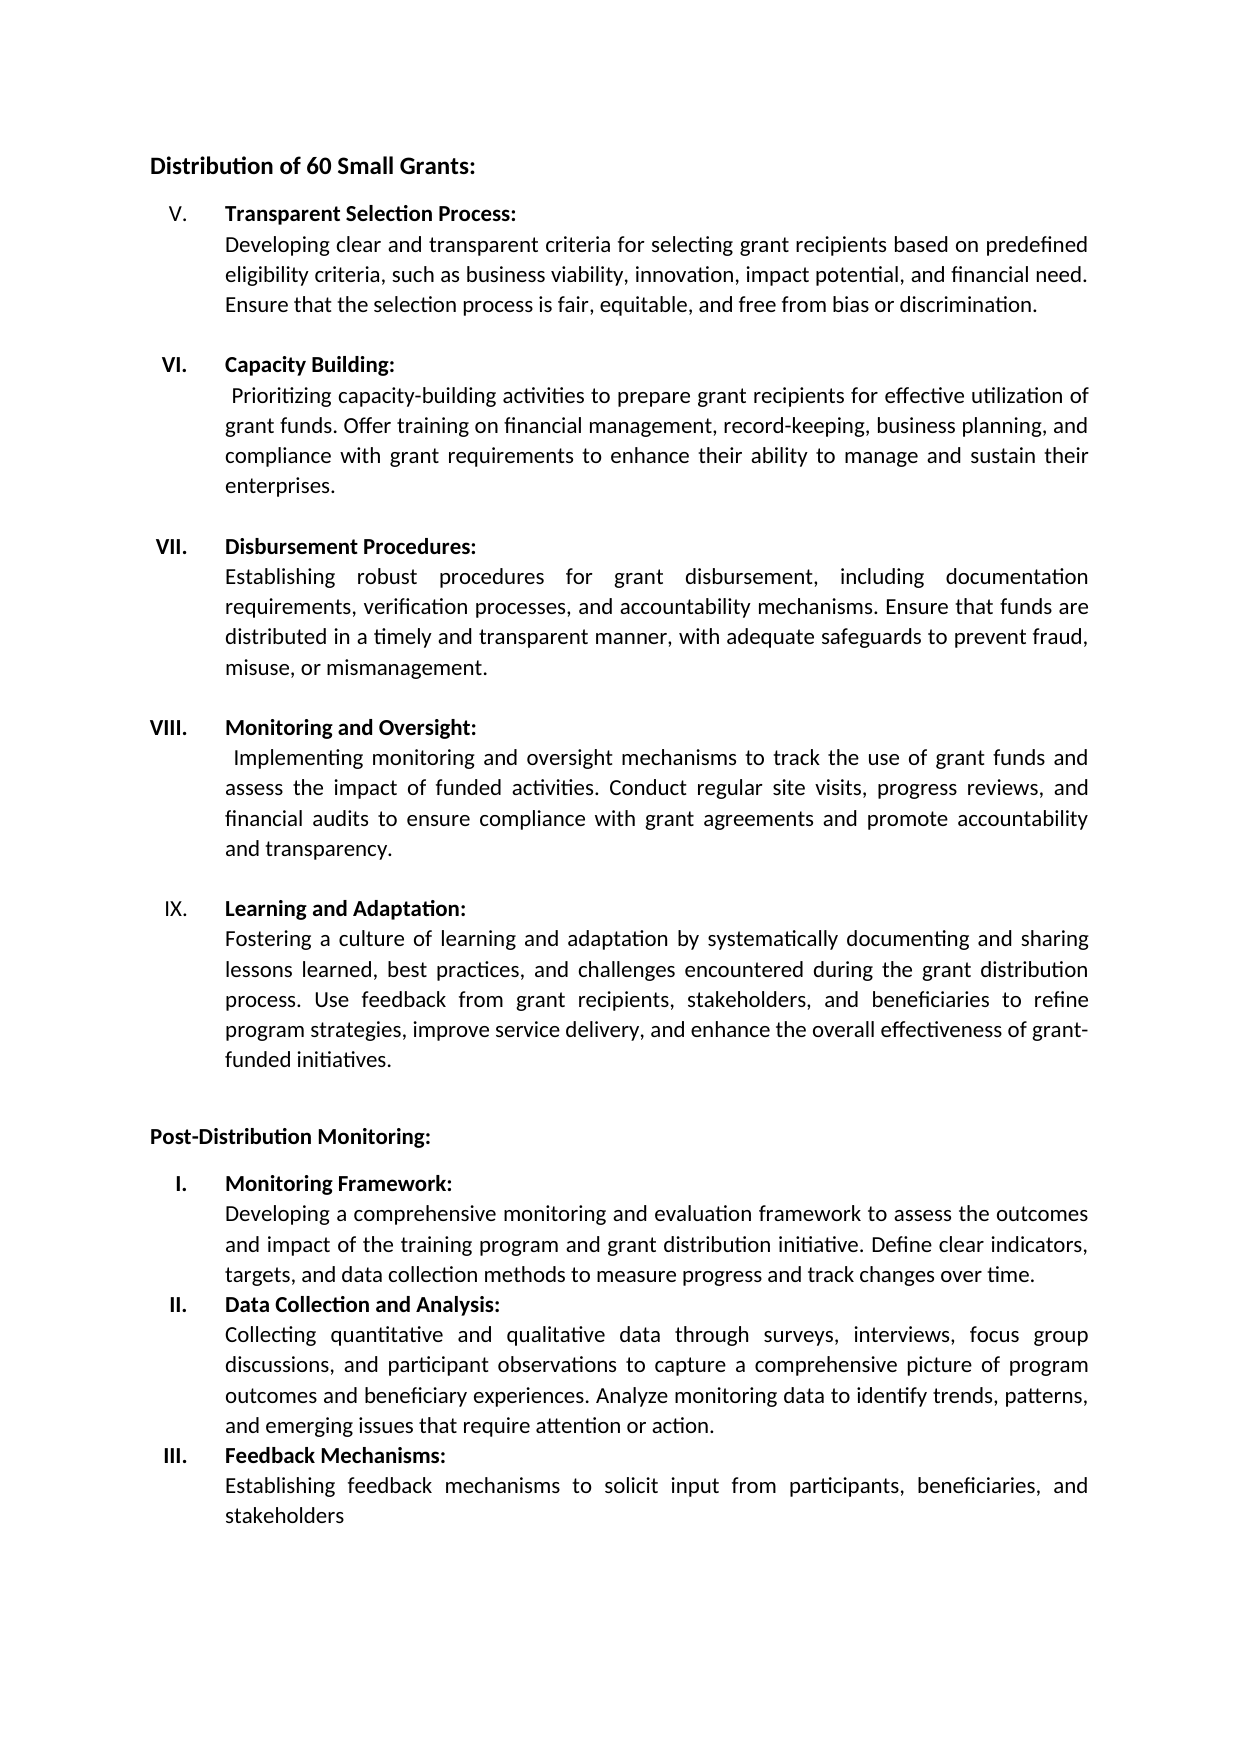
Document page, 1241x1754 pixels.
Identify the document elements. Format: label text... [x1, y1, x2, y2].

list Prioritizing capacity-building activities to prepare grant recipients for effective utilization of grant funds. Offer training on financial management, record-keeping, business planning, and compliance with grant requirements to enhance their ability to manage and sustain their enterprises. [225, 381, 1090, 499]
list Learning and Adaptation: [187, 894, 1090, 922]
list Disbursement Procedures: [187, 532, 1090, 560]
text Post-Distribution Monitoring: [150, 1122, 1090, 1151]
list Data Collection and Analysis: [187, 1290, 1090, 1318]
list Feedback Mechanisms: [187, 1441, 1090, 1469]
list Establishing feedback mechanisms to solicit input from participants, beneficiaries, and stakeholders [225, 1471, 1090, 1530]
list Implementing monitoring and oversight mechanisms to track the use of grant funds and assess the impact of funded activities. Conduct regular site visits, progress reviews, and financial audits to ensure compliance with grant agreements and promote accountability and transparency. [225, 743, 1090, 862]
list Developing a comprehensive monitoring and evaluation framework to assess the outcomes and impact of the training program and grant distribution initiative. Define clear indicators, targets, and data collection methods to measure progress and track changes over time. [225, 1199, 1090, 1288]
text Distribution of 60 Small Grants: [150, 150, 1090, 181]
list Establishing robust procedures for grant disbursement, including documentation requirements, verification processes, and accountability mechanisms. Ensure that funds are distributed in a timely and transparent manner, with adequate safeguards to prevent fraud, misuse, or mismanagement. [225, 562, 1090, 681]
list Transparent Selection Process: [187, 199, 1090, 228]
list Developing clear and transparent criteria for selecting grant recipients based on predefined eligibility criteria, such as business viability, innovation, impact potential, and financial need. Ensure that the selection process is fair, equitable, and free from bias or discrimination. [225, 230, 1090, 318]
list Fostering a culture of learning and adaptation by systematically documenting and sharing lessons learned, best practices, and challenges encountered during the grant distribution process. Use feedback from grant recipients, stakeholders, and beneficiaries to refine program strategies, improve service delivery, and enhance the overall effectiveness of grant-funded initiatives. [225, 924, 1090, 1073]
list Capacity Building: [187, 351, 1090, 379]
list Collecting quantitative and qualitative data through surveys, interviews, focus group discussions, and participant observations to capture a comprehensive picture of program outcomes and beneficiary experiences. Analyze monitoring data to identify trends, patterns, and emerging issues that require attention or action. [225, 1320, 1090, 1439]
list Monitoring and Oversight: [187, 713, 1090, 741]
list Monitoring Framework: [187, 1169, 1090, 1197]
